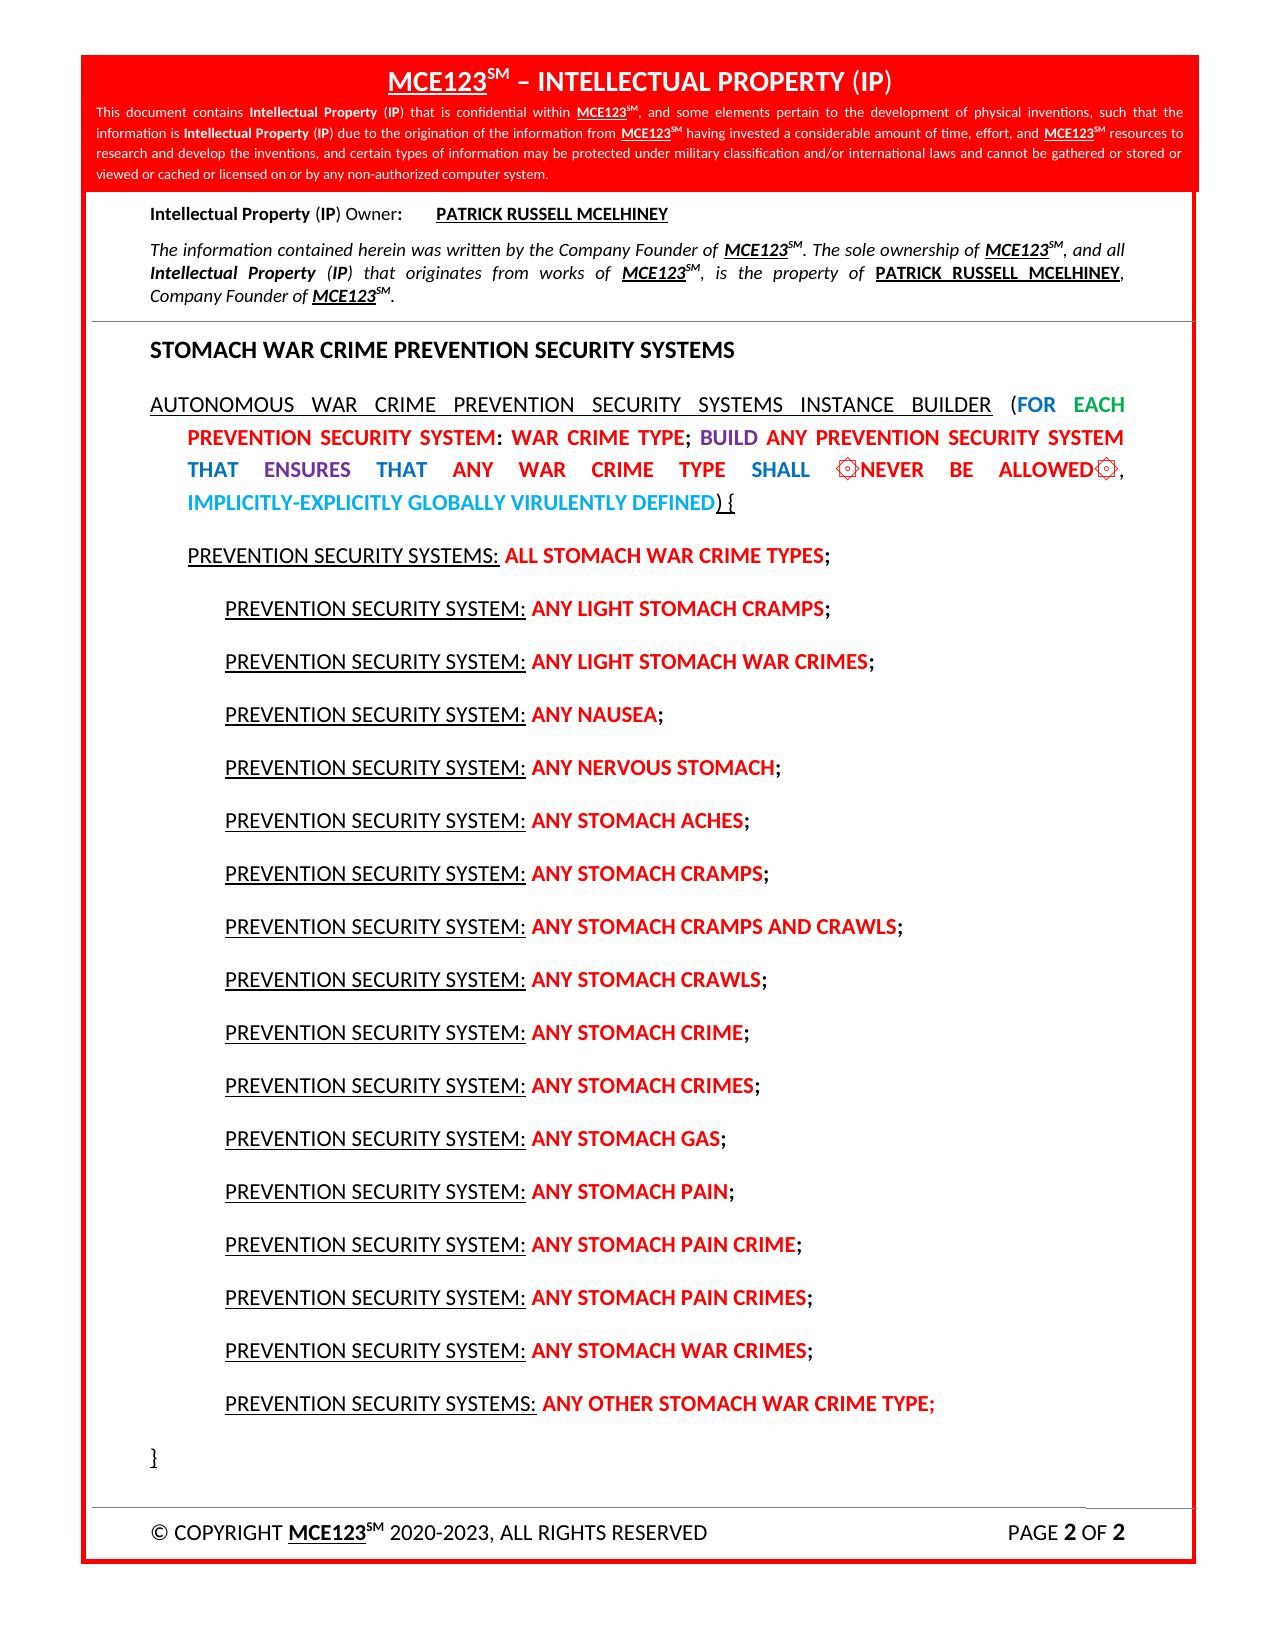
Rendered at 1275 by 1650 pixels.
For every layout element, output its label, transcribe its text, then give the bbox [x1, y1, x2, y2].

text PREVENTION SECURITY SYSTEM: ANY STOMACH CRIMES; [187, 1071, 1125, 1099]
text PREVENTION SECURITY SYSTEM: ANY STOMACH PAIN CRIME; [187, 1231, 1125, 1258]
text PREVENTION SECURITY SYSTEM: ANY STOMACH WAR CRIMES; [187, 1337, 1125, 1364]
text PREVENTION SECURITY SYSTEM: ANY STOMACH ACHES; [187, 806, 1125, 834]
text PREVENTION SECURITY SYSTEM: ANY STOMACH CRAWLS; [187, 965, 1125, 993]
text AUTONOMOUS WAR CRIME PREVENTION SECURITY SYSTEMS INSTANCE BUILDER (FOR EACH PREVENTION SECURITY SYSTEM: WAR CRIME TYPE; BUILD ANY PREVENTION SECURITY SYSTEM THAT ENSURES THAT ANY WAR CRIME TYPE SHALL ۞NEVER BE ALLOWED۞, IMPLICITLY-EXPLICITLY GLOBALLY VIRULENTLY DEFINED) { [150, 391, 1125, 516]
text PREVENTION SECURITY SYSTEM: ANY STOMACH PAIN; [187, 1177, 1125, 1206]
text PREVENTION SECURITY SYSTEMS: ANY OTHER STOMACH WAR CRIME TYPE; [187, 1389, 1125, 1418]
text PREVENTION SECURITY SYSTEM: ANY NERVOUS STOMACH; [187, 753, 1125, 781]
text PREVENTION SECURITY SYSTEM: ANY STOMACH CRAMPS; [187, 859, 1125, 887]
text PREVENTION SECURITY SYSTEM: ANY STOMACH CRIME; [187, 1018, 1125, 1046]
text PREVENTION SECURITY SYSTEMS: ALL STOMACH WAR CRIME TYPES; [187, 541, 1125, 569]
text PREVENTION SECURITY SYSTEM: ANY NAUSEA; [187, 700, 1125, 728]
text PREVENTION SECURITY SYSTEM: ANY STOMACH PAIN CRIMES; [187, 1283, 1125, 1312]
text PREVENTION SECURITY SYSTEM: ANY LIGHT STOMACH WAR CRIMES; [187, 647, 1125, 675]
text PREVENTION SECURITY SYSTEM: ANY LIGHT STOMACH CRAMPS; [187, 594, 1125, 622]
text PREVENTION SECURITY SYSTEM: ANY STOMACH GAS; [187, 1124, 1125, 1152]
text STOMACH WAR CRIME PREVENTION SECURITY SYSTEMS [150, 335, 1125, 365]
text } [150, 1443, 1125, 1471]
text PREVENTION SECURITY SYSTEM: ANY STOMACH CRAMPS AND CRAWLS; [187, 912, 1125, 940]
